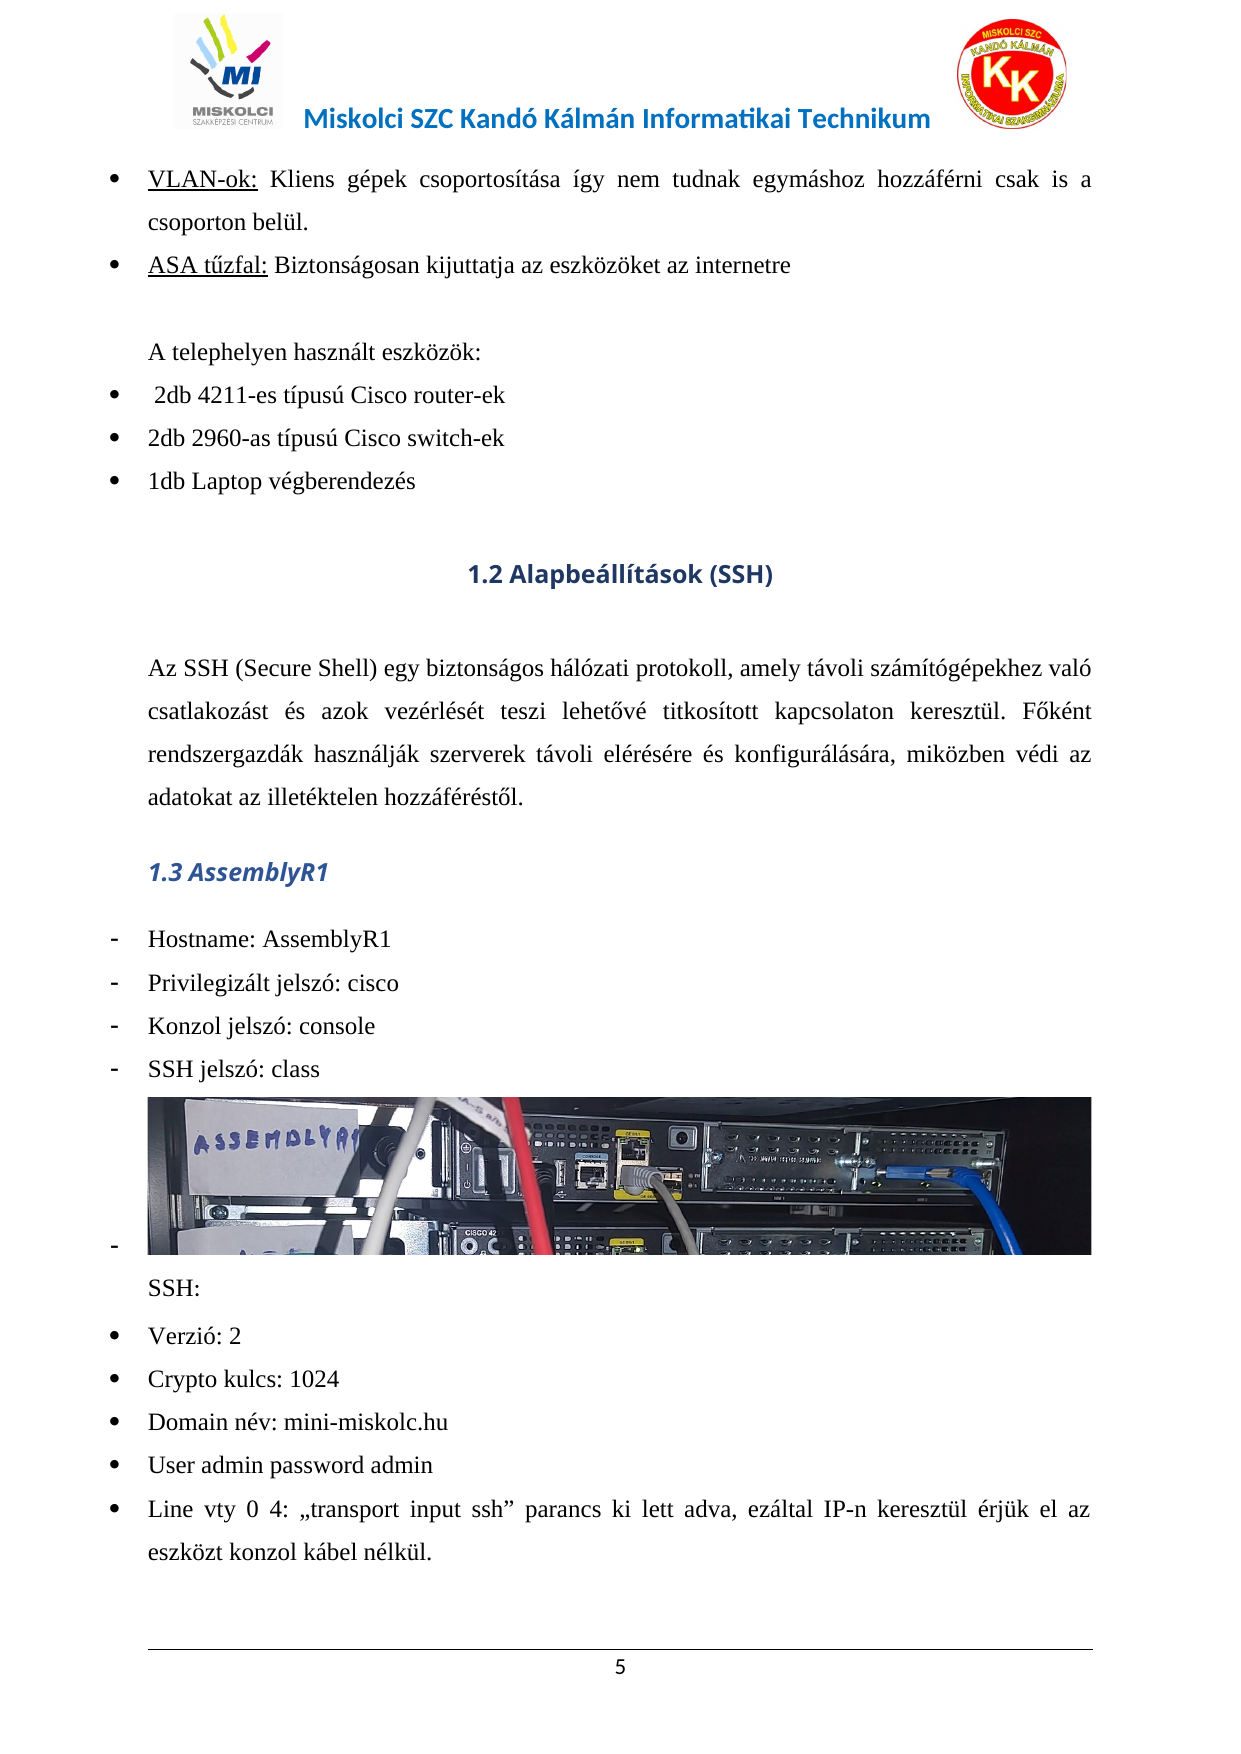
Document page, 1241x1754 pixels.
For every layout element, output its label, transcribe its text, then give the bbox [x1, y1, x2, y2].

list ASA tűzfal: Biztonságosan kijuttatja az eszközöket az internetre [110, 250, 1093, 279]
list 2db 2960-as típusú Cisco switch-ek [110, 423, 1093, 452]
text SSH: [148, 1272, 1093, 1302]
list 1db Laptop végberendezés [110, 466, 1093, 495]
subtitle 1.2 Alapbeállítások (SSH) [148, 556, 1093, 591]
picture [147, 1097, 1092, 1255]
list Crypto kulcs: 1024 [110, 1364, 1093, 1393]
list Verzió: 2 [110, 1321, 1093, 1350]
list Line vty 0 4: „transport input ssh” parancs ki lett adva, ezáltal IP-n keresztül érjük el az eszközt konzol kábel nélkül. [110, 1494, 1093, 1566]
picture [173, 14, 284, 129]
list SSH jelszó: class [110, 1054, 1093, 1083]
list VLAN-ok: Kliens gépek csoportosítása így nem tudnak egymáshoz hozzáférni csak is a csoporton belül. [110, 164, 1093, 236]
list Konzol jelszó: console [110, 1011, 1093, 1039]
list Domain név: mini-miskolc.hu [110, 1407, 1093, 1436]
list Hostname: AssemblyR1 [110, 924, 1093, 953]
list User admin password admin [110, 1451, 1093, 1479]
picture [957, 19, 1067, 129]
text Az SSH (Secure Shell) egy biztonságos hálózati protokoll, amely távoli számítógépekhez való csatlakozást és azok vezérlését teszi lehetővé titkosított kapcsolaton keresztül. Főként rendszergazdák használják szerverek távoli elérésére és konfigurálására, miközben védi az adatokat az illetéktelen hozzáféréstől. [148, 653, 1093, 811]
subtitle 1.3 AssemblyR1 [148, 854, 1093, 922]
text A telephelyen használt eszközök: [148, 337, 1093, 365]
list Privilegizált jelszó: cisco [110, 968, 1093, 996]
list 2db 4211-es típusú Cisco router-ek [110, 380, 1093, 408]
